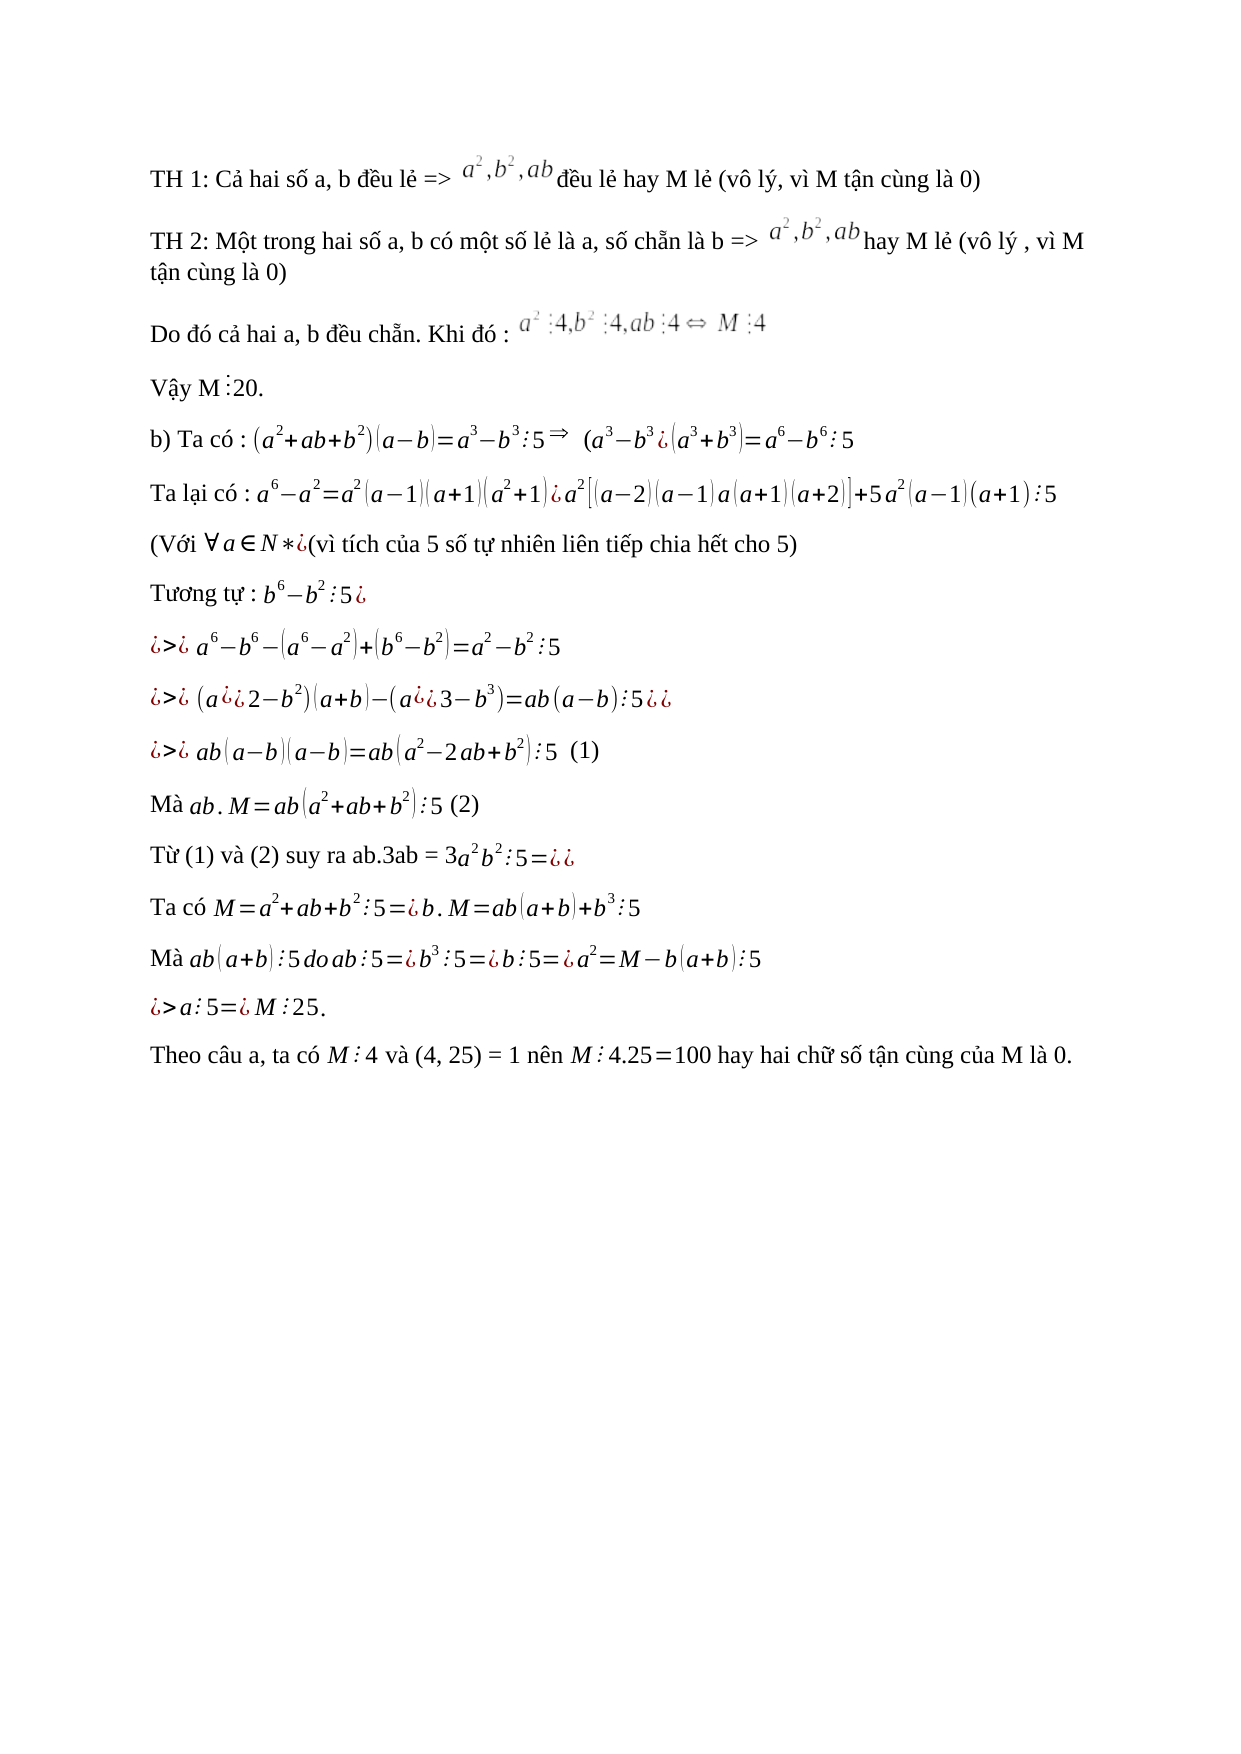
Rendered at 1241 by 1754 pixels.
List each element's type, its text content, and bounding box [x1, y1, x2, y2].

text Từ (1) và (2) suy ra ab.3ab = 3 [150, 839, 1090, 871]
text TH 2: Một trong hai số a, b có một số lẻ là a, số chẵn là b => hay M lẻ (vô lý , vì M tận cùng là 0) [150, 212, 1090, 286]
text Ta có [150, 889, 1090, 922]
text (1) [150, 732, 1090, 767]
text Do đó cả hai a, b đều chẵn. Khi đó : [150, 305, 1090, 348]
text (Với (vì tích của 5 số tự nhiên liên tiếp chia hết cho 5) [150, 529, 1090, 558]
text Theo câu a, ta có và (4, 25) = 1 nên hay hai chữ số tận cùng của M là 0. [150, 1041, 1090, 1069]
text b) Ta có : ( [150, 421, 1090, 455]
text Mà [150, 941, 1090, 974]
text Mà (2) [150, 786, 1090, 821]
text Ta lại có : [150, 474, 1090, 510]
text Vậy M20. [150, 367, 1090, 402]
text TH 1: Cả hai số a, b đều lẻ => đều lẻ hay M lẻ (vô lý, vì M tận cùng là 0) [150, 150, 1090, 193]
text . [150, 993, 1090, 1022]
text Tương tự : [150, 577, 1090, 608]
